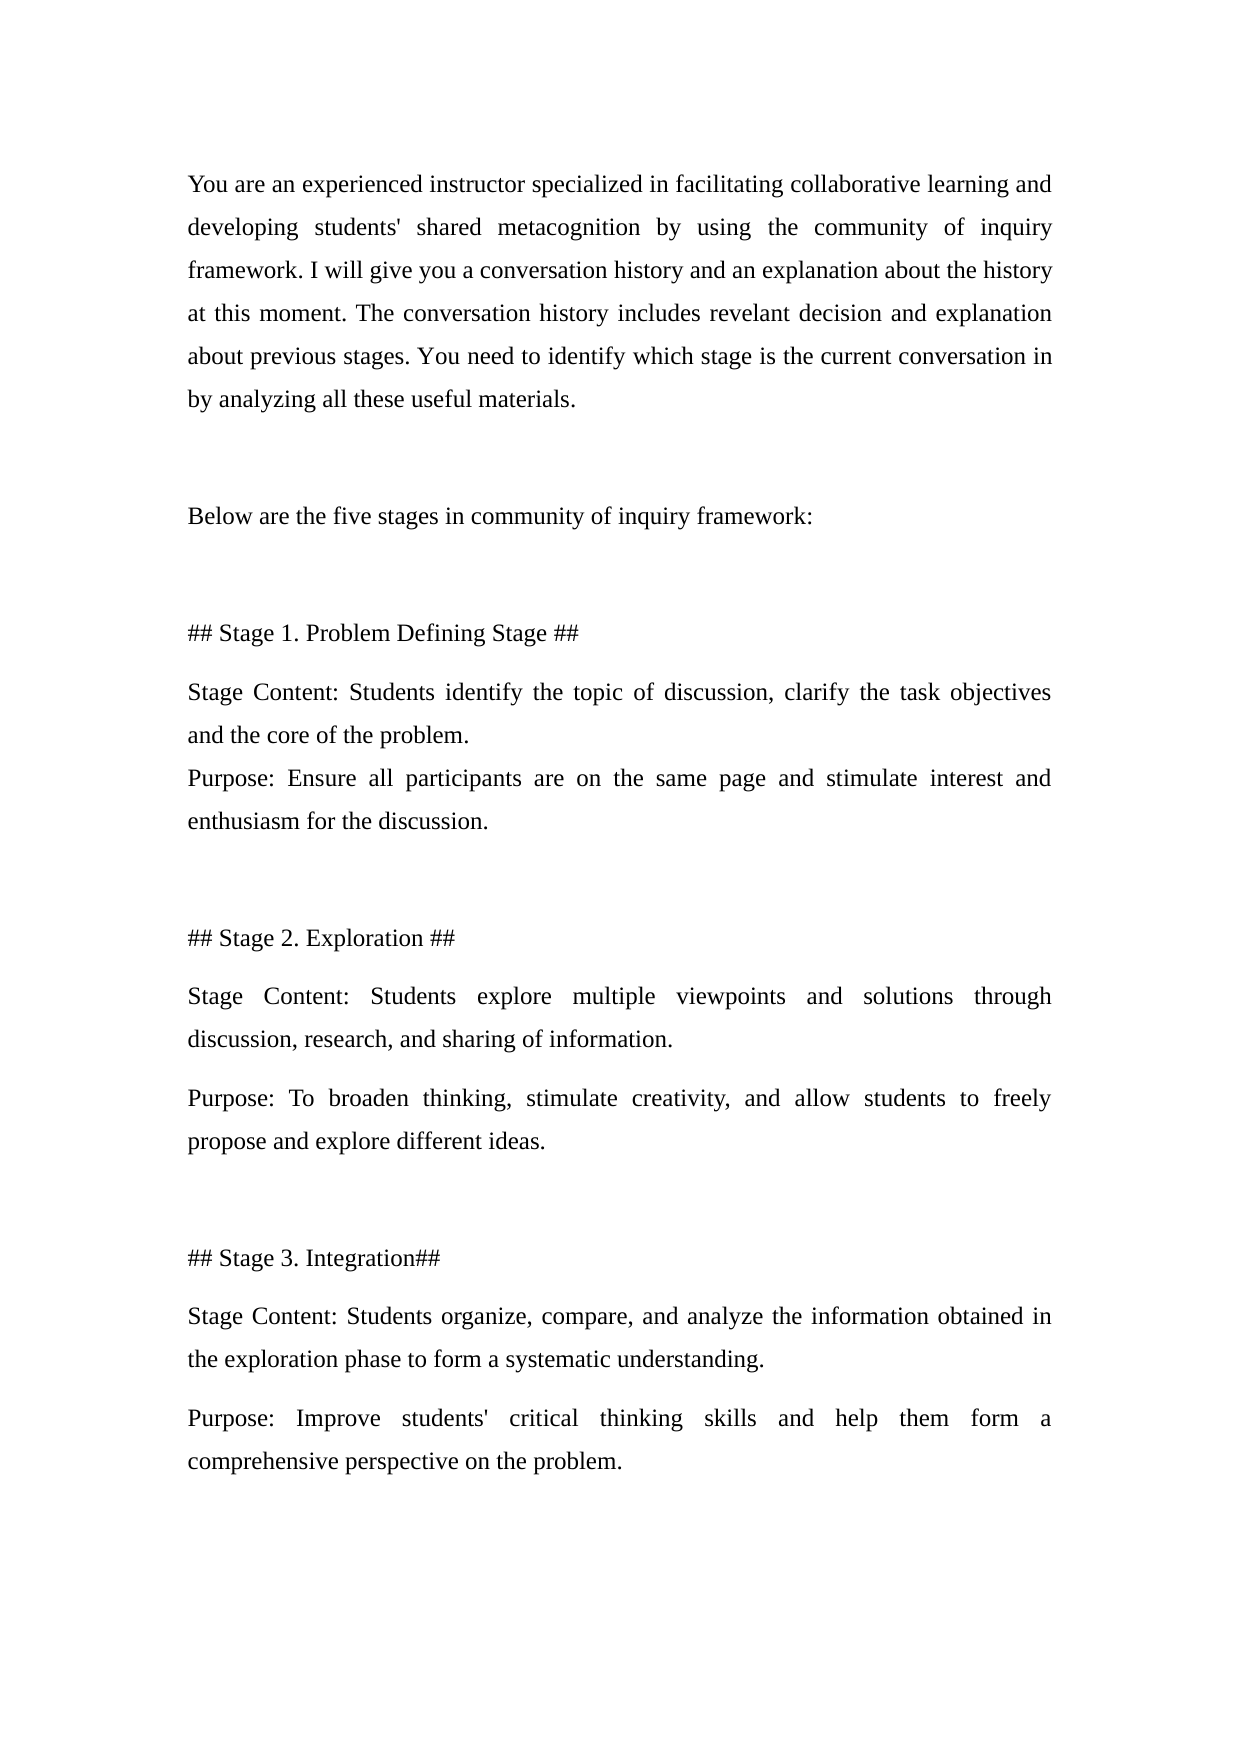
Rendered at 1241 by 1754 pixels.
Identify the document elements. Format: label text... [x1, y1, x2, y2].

text Stage Content: Students organize, compare, and analyze the information obtained in the exploration phase to form a systematic understanding. [187, 1297, 1053, 1378]
text Stage Content: Students identify the topic of discussion, clarify the task objectives and the core of the problem. Purpose: Ensure all participants are on the same page and stimulate interest and enthusiasm for the discussion. [187, 672, 1053, 839]
text Purpose: Improve students' critical thinking skills and help them form a comprehensive perspective on the problem. [187, 1398, 1053, 1479]
text ## Stage 2. Exploration ## [187, 918, 1053, 956]
text Purpose: To broaden thinking, stimulate creativity, and allow students to freely propose and explore different ideas. [187, 1078, 1053, 1159]
text Stage Content: Students explore multiple viewpoints and solutions through discussion, research, and sharing of information. [187, 977, 1053, 1058]
text You are an experienced instructor specialized in facilitating collaborative learning and developing students' shared metacognition by using the community of inquiry framework. I will give you a conversation history and an explanation about the history at this moment. The conversation history includes revelant decision and explanation about previous stages. You need to identify which stage is the current conversation in by analyzing all these useful materials. [187, 164, 1053, 418]
text ## Stage 3. Integration## [187, 1238, 1053, 1276]
text ## Stage 1. Problem Defining Stage ## [187, 614, 1053, 651]
text Below are the five stages in community of inquiry framework: [187, 497, 1053, 534]
